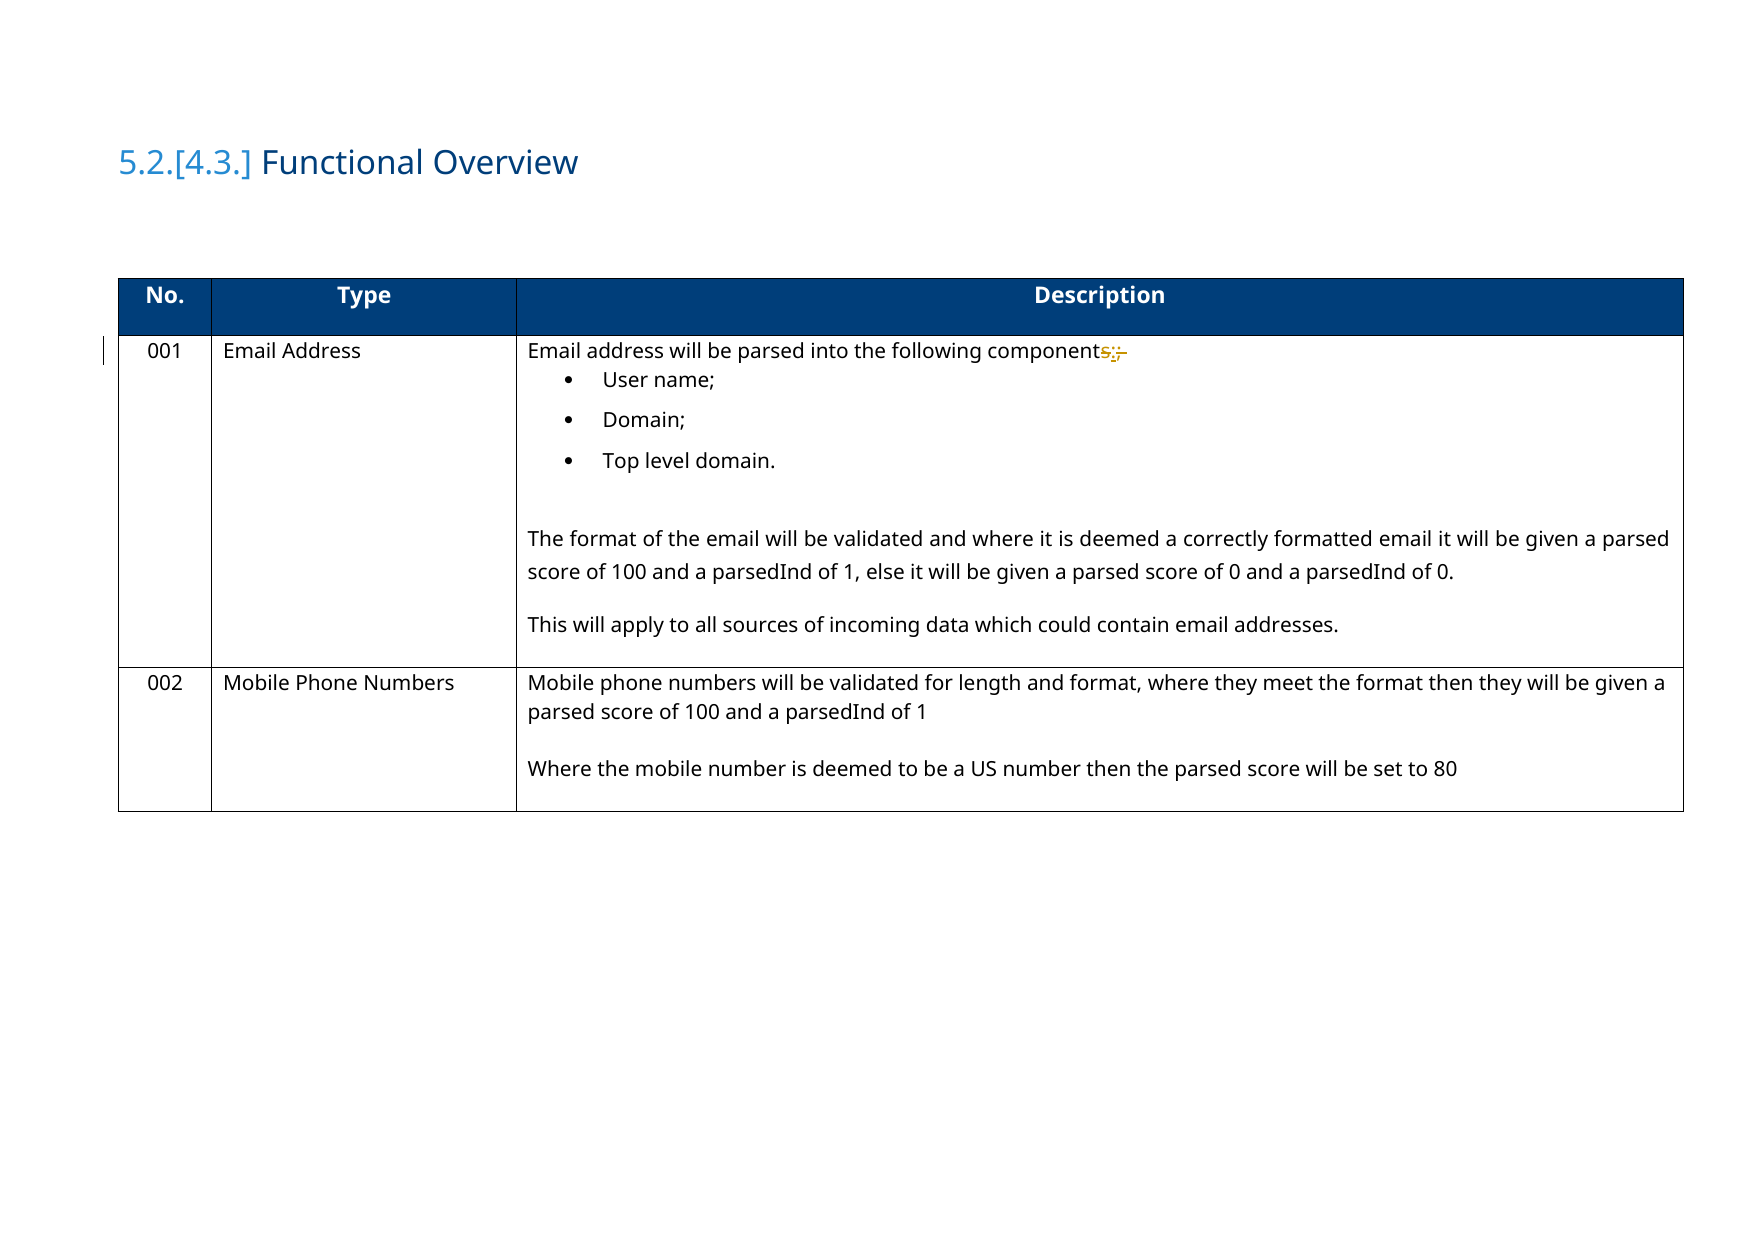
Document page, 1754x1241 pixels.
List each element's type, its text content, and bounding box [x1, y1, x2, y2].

table_header No. [119, 279, 211, 335]
table_cell Mobile Phone Numbers [212, 668, 516, 811]
table_cell 001 [119, 336, 211, 667]
subtitle Functional Overview [118, 139, 1636, 184]
table_cell 002 [119, 668, 211, 811]
table_header Type [212, 279, 516, 335]
table_cell Mobile phone numbers will be validated for length and format, where they meet the format then they will be given a parsed score of 100 and a parsedInd of 1 Where the mobile number is deemed to be a US number then the parsed score will be set to 80 [517, 668, 1683, 811]
table_cell Email Address [212, 336, 516, 667]
table_header Description [517, 279, 1683, 335]
table_cell Email address will be parsed into the following component User name; Domain; Top level domain. The format of the email will be validated and where it is deemed a correctly formatted email it will be given a parsed score of 100 and a parsedInd of 1, else it will be given a parsed score of 0 and a parsedInd of 0. This will apply to all sources of incoming data which could contain email addresses. [517, 336, 1683, 667]
